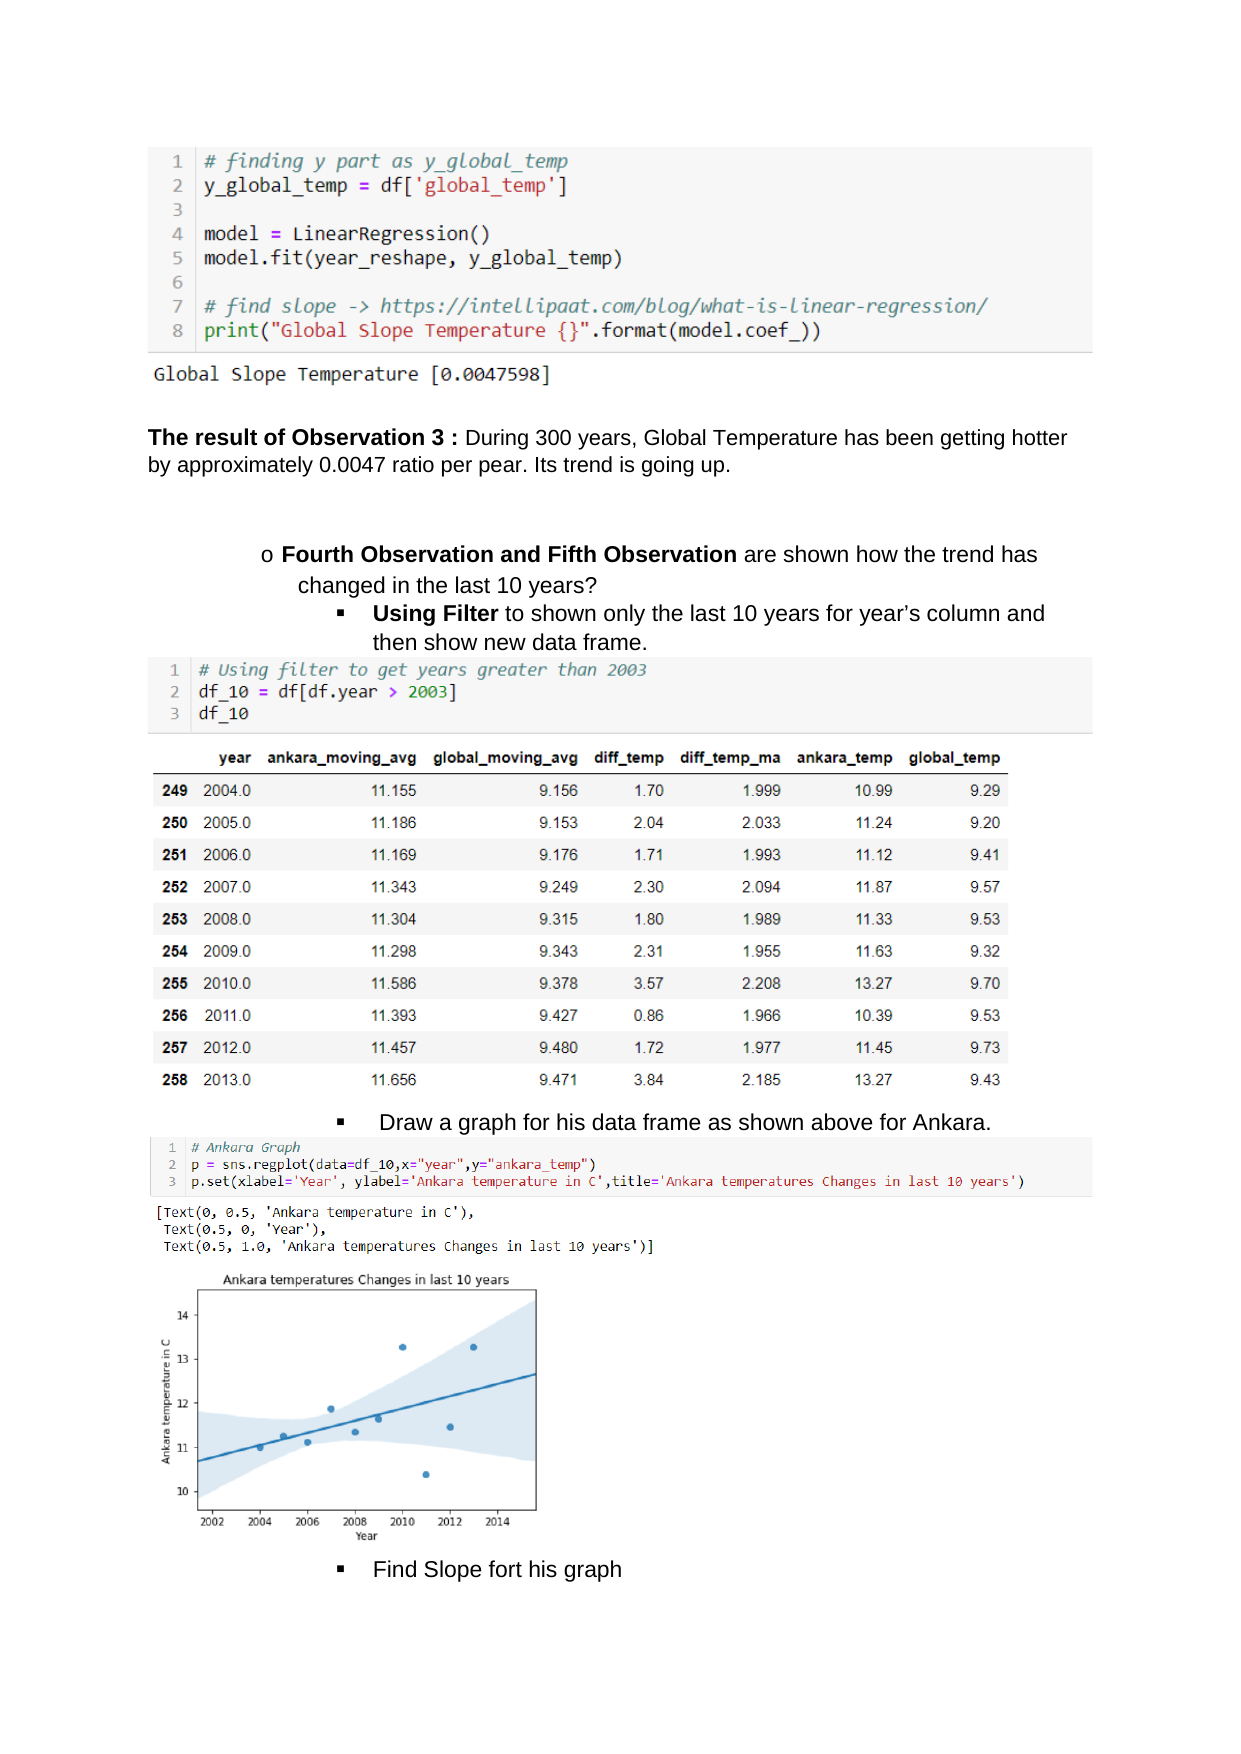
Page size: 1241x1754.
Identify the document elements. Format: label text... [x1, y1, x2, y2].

picture [147, 147, 1093, 406]
picture [147, 657, 1093, 1107]
list Find Slope fort his graph [335, 1556, 1093, 1582]
text The result of Observation 3 : During 300 years, Global Temperature has been getting hotter by approximately 0.0047 ratio per pear. Its trend is going up. [148, 424, 1093, 477]
list Using Filter to shown only the last 10 years for year’s column and then show new data frame. [335, 600, 1093, 655]
list Fourth Observation and Fifth Observation are shown how the trend has changed in the last 10 years? [260, 541, 1093, 598]
picture [147, 1137, 1093, 1554]
list Draw a graph for his data frame as shown above for Ankara. [335, 1109, 1093, 1136]
